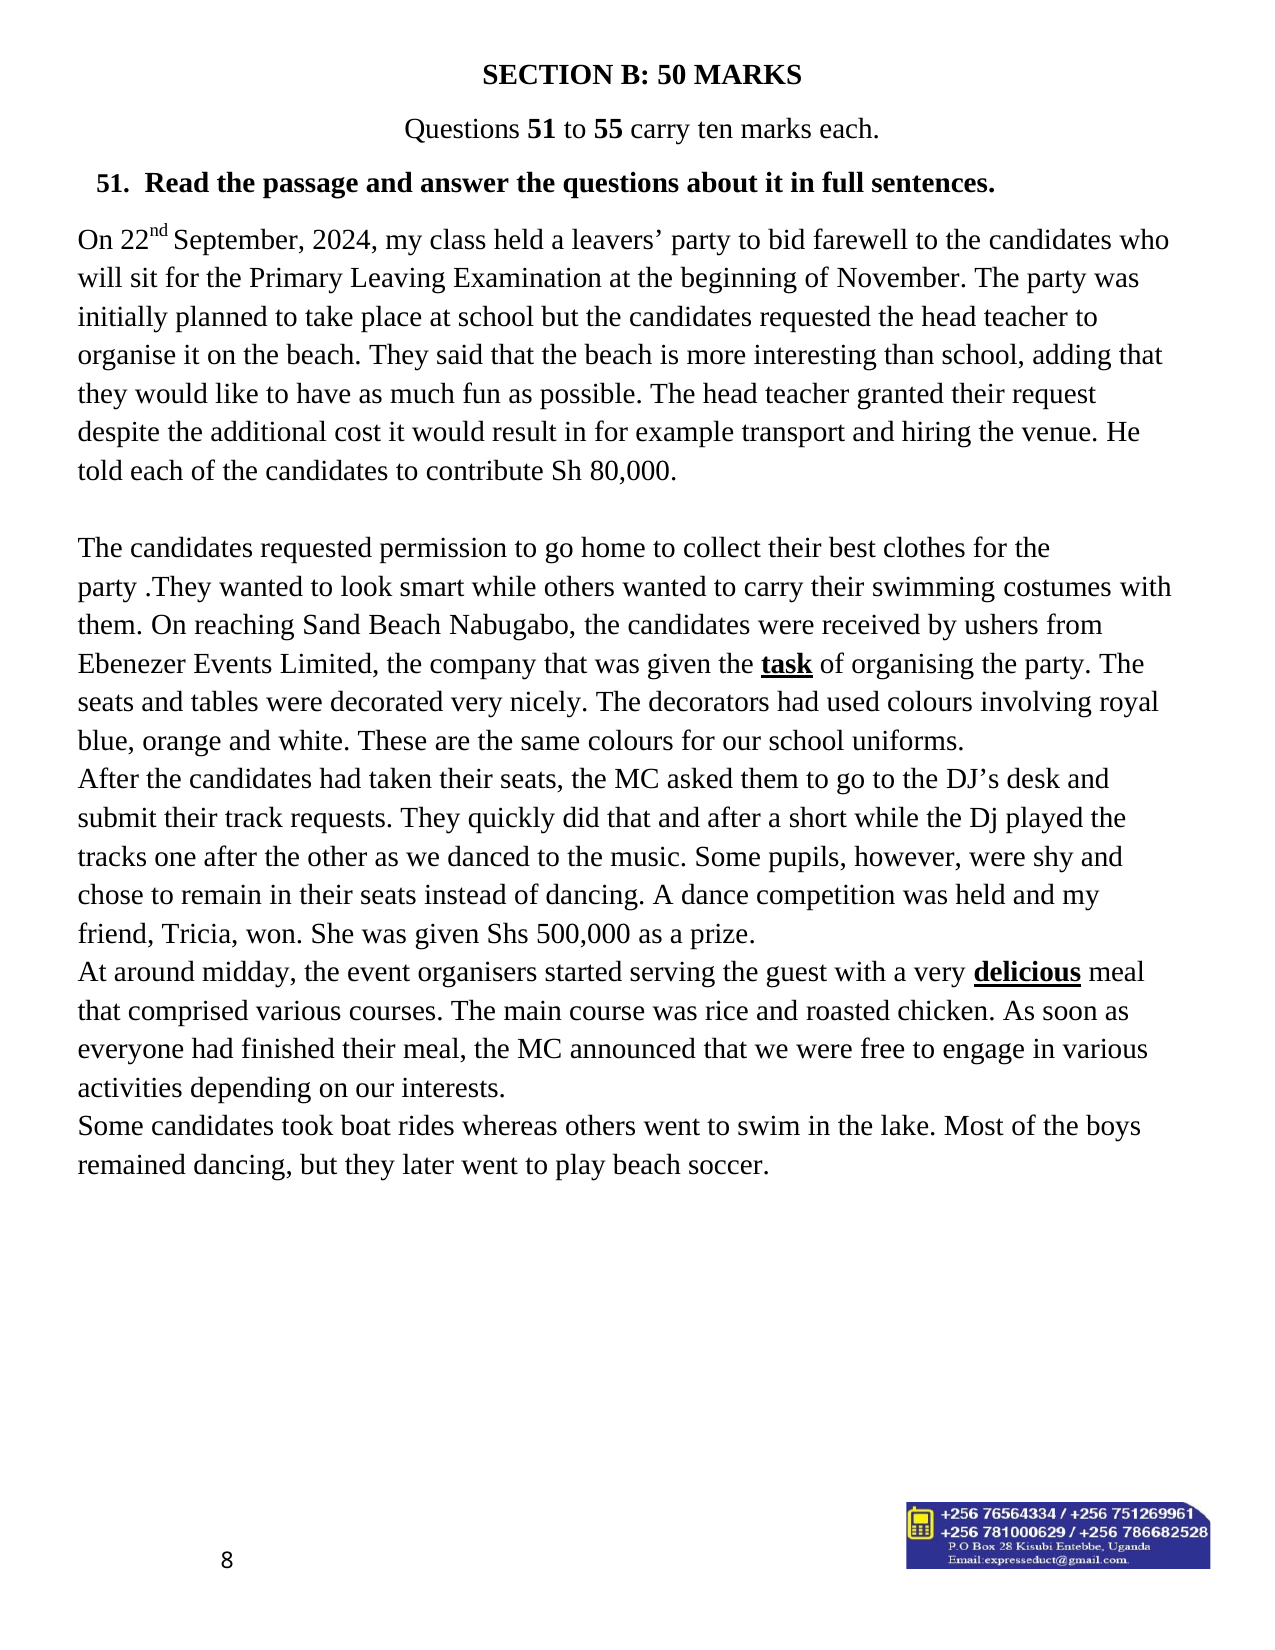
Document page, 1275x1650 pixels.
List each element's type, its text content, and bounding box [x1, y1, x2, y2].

subtitle SECTION B: 50 MARKS [228, 57, 1055, 90]
text Some candidates took boat rides whereas others went to swim in the lake. Most of the boys remained dancing, but they later went to play beach soccer. [77, 1108, 1166, 1181]
text Questions 51 to 55 carry ten marks each. [228, 111, 1055, 144]
text At around midday, the event organisers started serving the guest with a very delicious meal that comprised various courses. The main course was rice and roasted chicken. As soon as everyone had finished their meal, the MC announced that we were free to engage in various activities depending on our interests. [77, 954, 1172, 1103]
text The candidates requested permission to go home to collect their best clothes for the party .They wanted to look smart while others wanted to carry their swimming costumes with them. On reaching Sand Beach Nabugabo, the candidates were received by ushers from Ebenezer Events Limited, the company that was given the task of organising the party. The seats and tables were decorated very nicely. The decorators had used colours involving royal blue, orange and white. These are the same colours for our school uniforms. [77, 530, 1186, 756]
text After the candidates had taken their seats, the MC asked them to go to the DJ’s desk and submit their track requests. They quickly did that and after a short while the Dj played the tracks one after the other as we danced to the music. Some pupils, however, were shy and chose to remain in their seats instead of dancing. A dance competition was held and my friend, Tricia, won. She was given Shs 500,000 as a prize. [77, 762, 1176, 949]
text On 22nd September, 2024, my class held a leavers’ party to bid farewell to the candidates who will sit for the Primary Leaving Examination at the beginning of November. The party was initially planned to take place at school but the candidates requested the head teacher to organise it on the beach. They said that the beach is more interesting than school, adding that they would like to have as much fun as possible. The head teacher granted their request despite the additional cost it would result in for example transport and hiring the venue. He told each of the candidates to contribute Sh 80,000. [77, 218, 1173, 487]
picture [906, 1502, 1211, 1569]
subtitle Read the passage and answer the questions about it in full sentences. [77, 165, 1210, 198]
